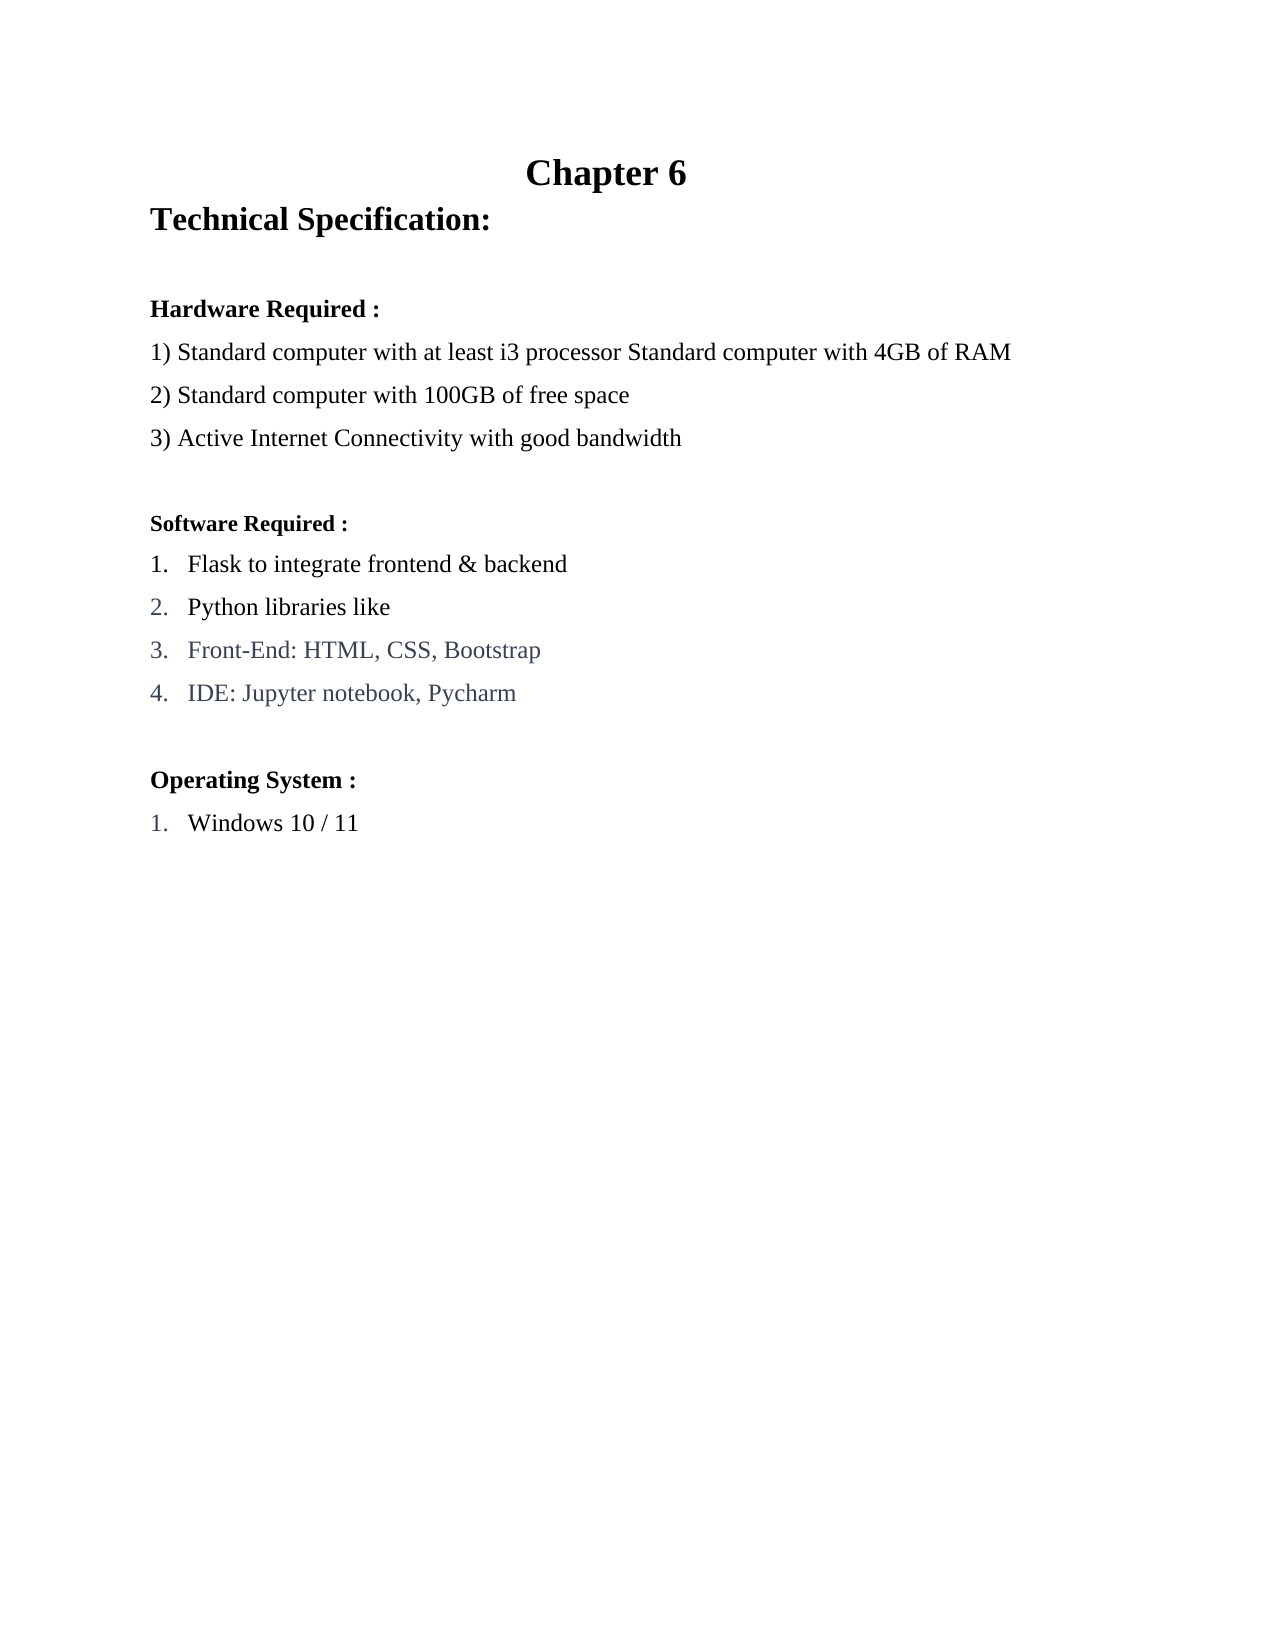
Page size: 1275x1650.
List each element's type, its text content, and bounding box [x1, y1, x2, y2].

text Technical Specification: [150, 199, 1125, 238]
text Software Required : [150, 509, 1125, 536]
list Python libraries like [150, 592, 1125, 621]
list Flask to integrate frontend & backend [150, 549, 1125, 578]
text 3) Active Internet Connectivity with good bandwidth [150, 423, 1125, 452]
list IDE: Jupyter notebook, Pycharm [150, 678, 1125, 707]
list Windows 10 / 11 [150, 808, 1125, 837]
list Operating System : [150, 765, 1125, 793]
text Hardware Required : [150, 294, 1125, 323]
text Chapter 6 [150, 150, 1125, 193]
list Front-End: HTML, CSS, Bootstrap [150, 635, 1125, 664]
text 1) Standard computer with at least i3 processor Standard computer with 4GB of RAM [150, 337, 1125, 366]
text 2) Standard computer with 100GB of free space [150, 380, 1125, 409]
